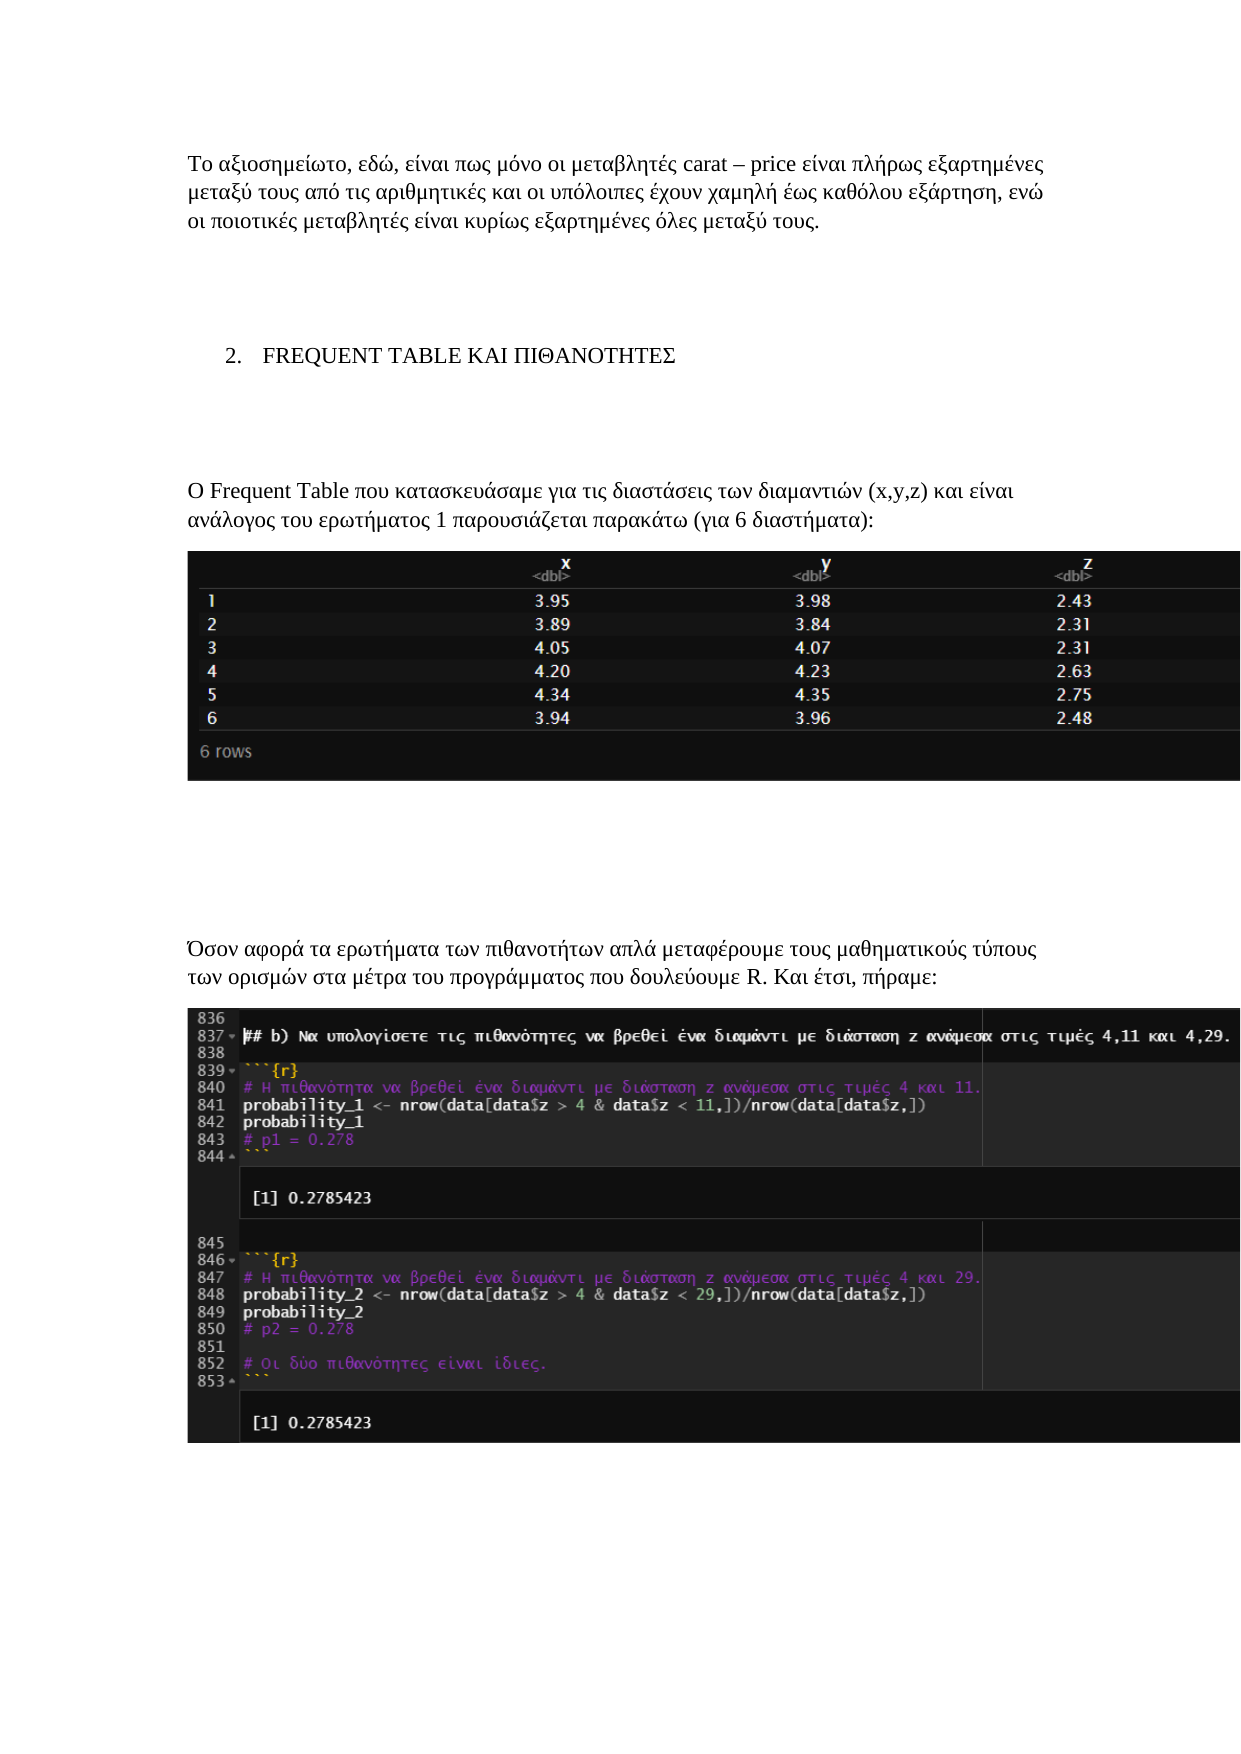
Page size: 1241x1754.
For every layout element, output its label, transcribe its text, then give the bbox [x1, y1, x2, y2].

picture [187, 1008, 1241, 1443]
list FREQUENT TABLE ΚΑΙ ΠΙΘΑΝΟΤΗΤΕΣ [225, 342, 1053, 368]
text Ο Frequent Table που κατασκευάσαμε για τις διαστάσεις των διαμαντιών (x,y,z) και είναι ανάλογος του ερωτήματος 1 παρουσιάζεται παρακάτω (για 6 διαστήματα): [187, 477, 1053, 532]
picture [187, 551, 1241, 781]
text Το αξιοσημείωτο, εδώ, είναι πως μόνο οι μεταβλητές carat – price είναι πλήρως εξαρτημένες μεταξύ τους από τις αριθμητικές και οι υπόλοιπες έχουν χαμηλή έως καθόλου εξάρτηση, ενώ οι ποιοτικές μεταβλητές είναι κυρίως εξαρτημένες όλες μεταξύ τους. [187, 150, 1053, 233]
text Όσον αφορά τα ερωτήματα των πιθανοτήτων απλά μεταφέρουμε τους μαθηματικούς τύπους των ορισμών στα μέτρα του προγράμματος που δουλεύουμε R. Και έτσι, πήραμε: [187, 935, 1053, 990]
